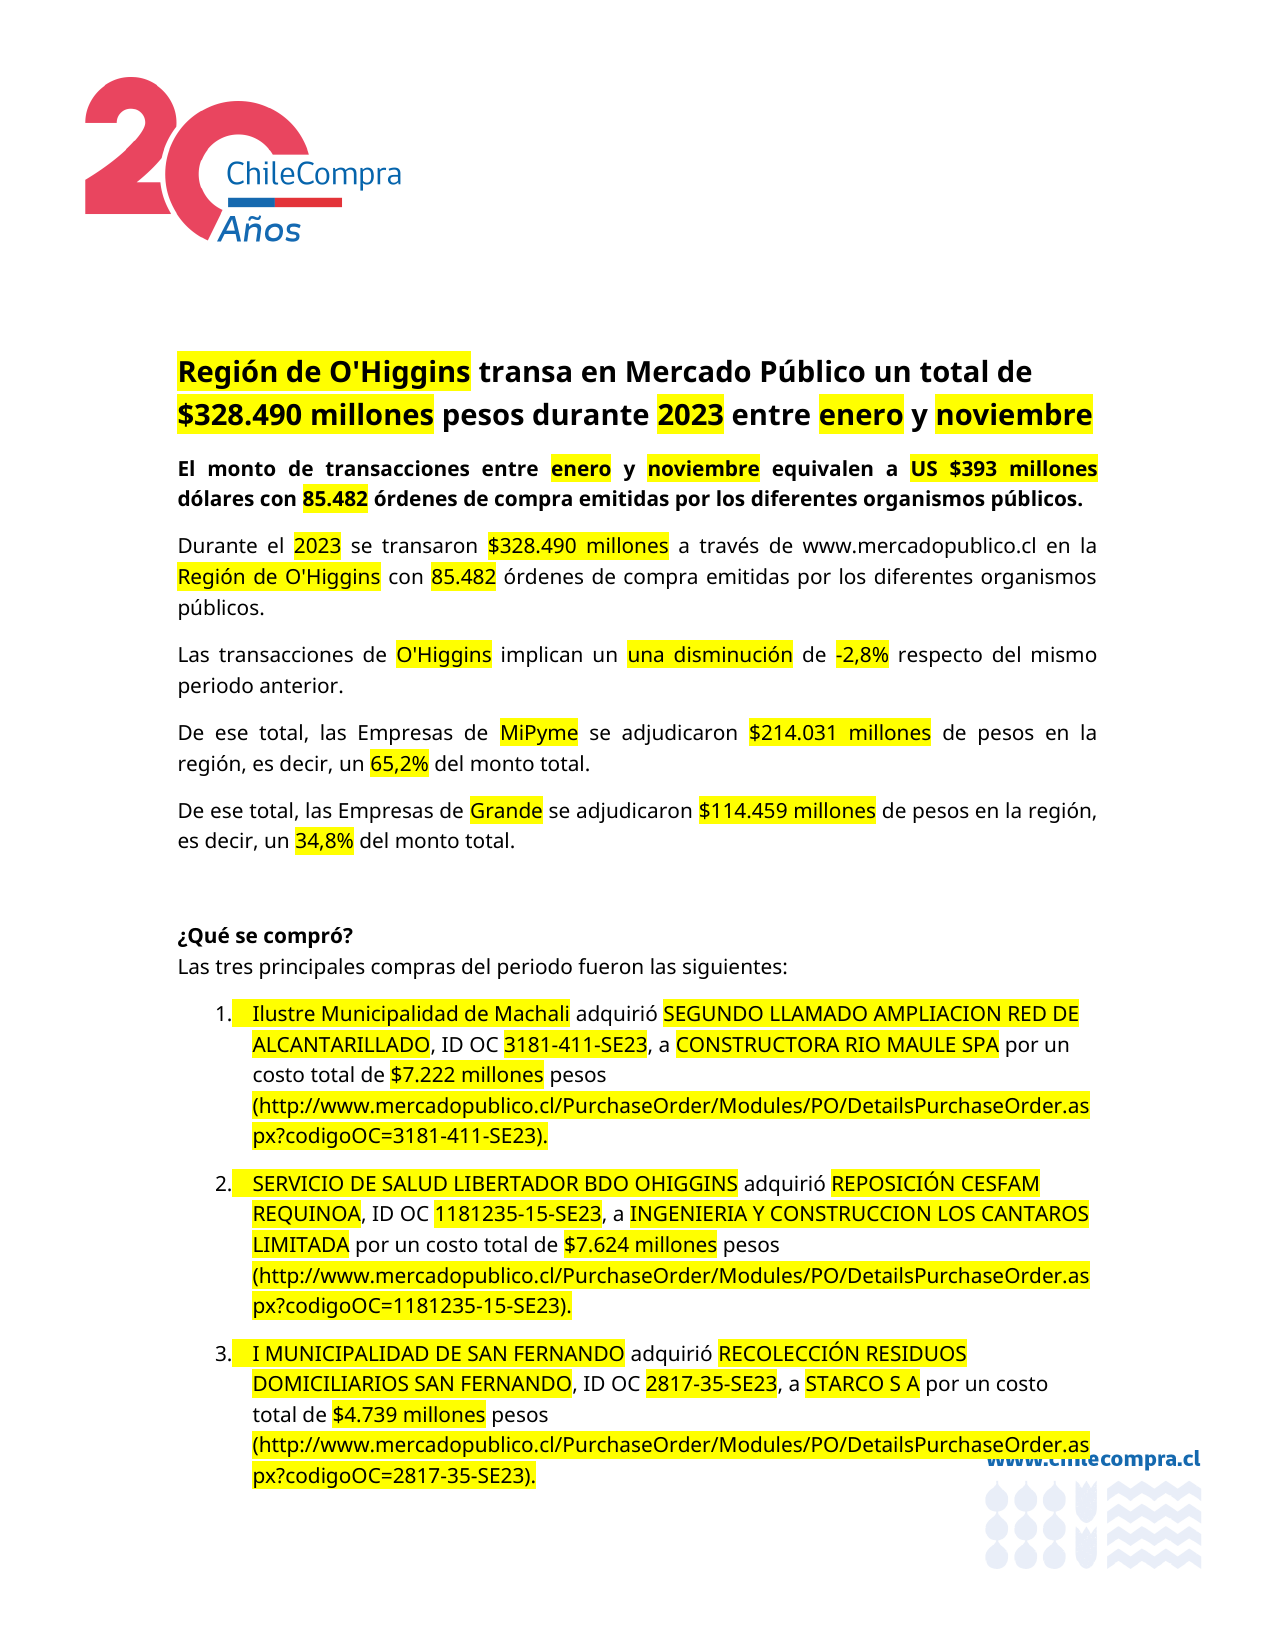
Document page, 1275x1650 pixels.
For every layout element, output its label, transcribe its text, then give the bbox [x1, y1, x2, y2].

list Ilustre Municipalidad de Machali adquirió SEGUNDO LLAMADO AMPLIACION RED DE ALCANTARILLADO, ID OC 3181-411-SE23, a CONSTRUCTORA RIO MAULE SPA por un costo total de $7.222 millones pesos (http://www.mercadopublico.cl/PurchaseOrder/Modules/PO/DetailsPurchaseOrder.aspx?codigoOC=3181-411-SE23). [215, 999, 1098, 1150]
list SERVICIO DE SALUD LIBERTADOR BDO OHIGGINS adquirió REPOSICIÓN CESFAM REQUINOA, ID OC 1181235-15-SE23, a INGENIERIA Y CONSTRUCCION LOS CANTAROS LIMITADA por un costo total de $7.624 millones pesos (http://www.mercadopublico.cl/PurchaseOrder/Modules/PO/DetailsPurchaseOrder.aspx?codigoOC=1181235-15-SE23). [215, 1169, 1098, 1320]
list I MUNICIPALIDAD DE SAN FERNANDO adquirió RECOLECCIÓN RESIDUOS DOMICILIARIOS SAN FERNANDO, ID OC 2817-35-SE23, a STARCO S A por un costo total de $4.739 millones pesos (http://www.mercadopublico.cl/PurchaseOrder/Modules/PO/DetailsPurchaseOrder.aspx?codigoOC=2817-35-SE23). [215, 1339, 1098, 1489]
text Durante el 2023 se transaron $328.490 millones a través de www.mercadopublico.cl en la Región de O'Higgins con 85.482 órdenes de compra emitidas por los diferentes organismos públicos. [177, 532, 1098, 621]
text De ese total, las Empresas de Grande se adjudicaron $114.459 millones de pesos en la región, es decir, un 34,8% del monto total. [177, 796, 1098, 855]
text De ese total, las Empresas de MiPyme se adjudicaron $214.031 millones de pesos en la región, es decir, un 65,2% del monto total. [177, 718, 1098, 777]
text ¿Qué se compró? Las tres principales compras del periodo fueron las siguientes: [177, 921, 1098, 980]
picture [0, 21, 1275, 1628]
text Las transacciones de O'Higgins implican un una disminución de -2,8% respecto del mismo periodo anterior. [177, 640, 1098, 699]
text Región de O'Higgins transa en Mercado Público un total de $328.490 millones pesos durante 2023 entre enero y noviembre [177, 351, 1098, 434]
text El monto de transacciones entre enero y noviembre equivalen a US $393 millones dólares con 85.482 órdenes de compra emitidas por los diferentes organismos públicos. [177, 454, 1098, 513]
